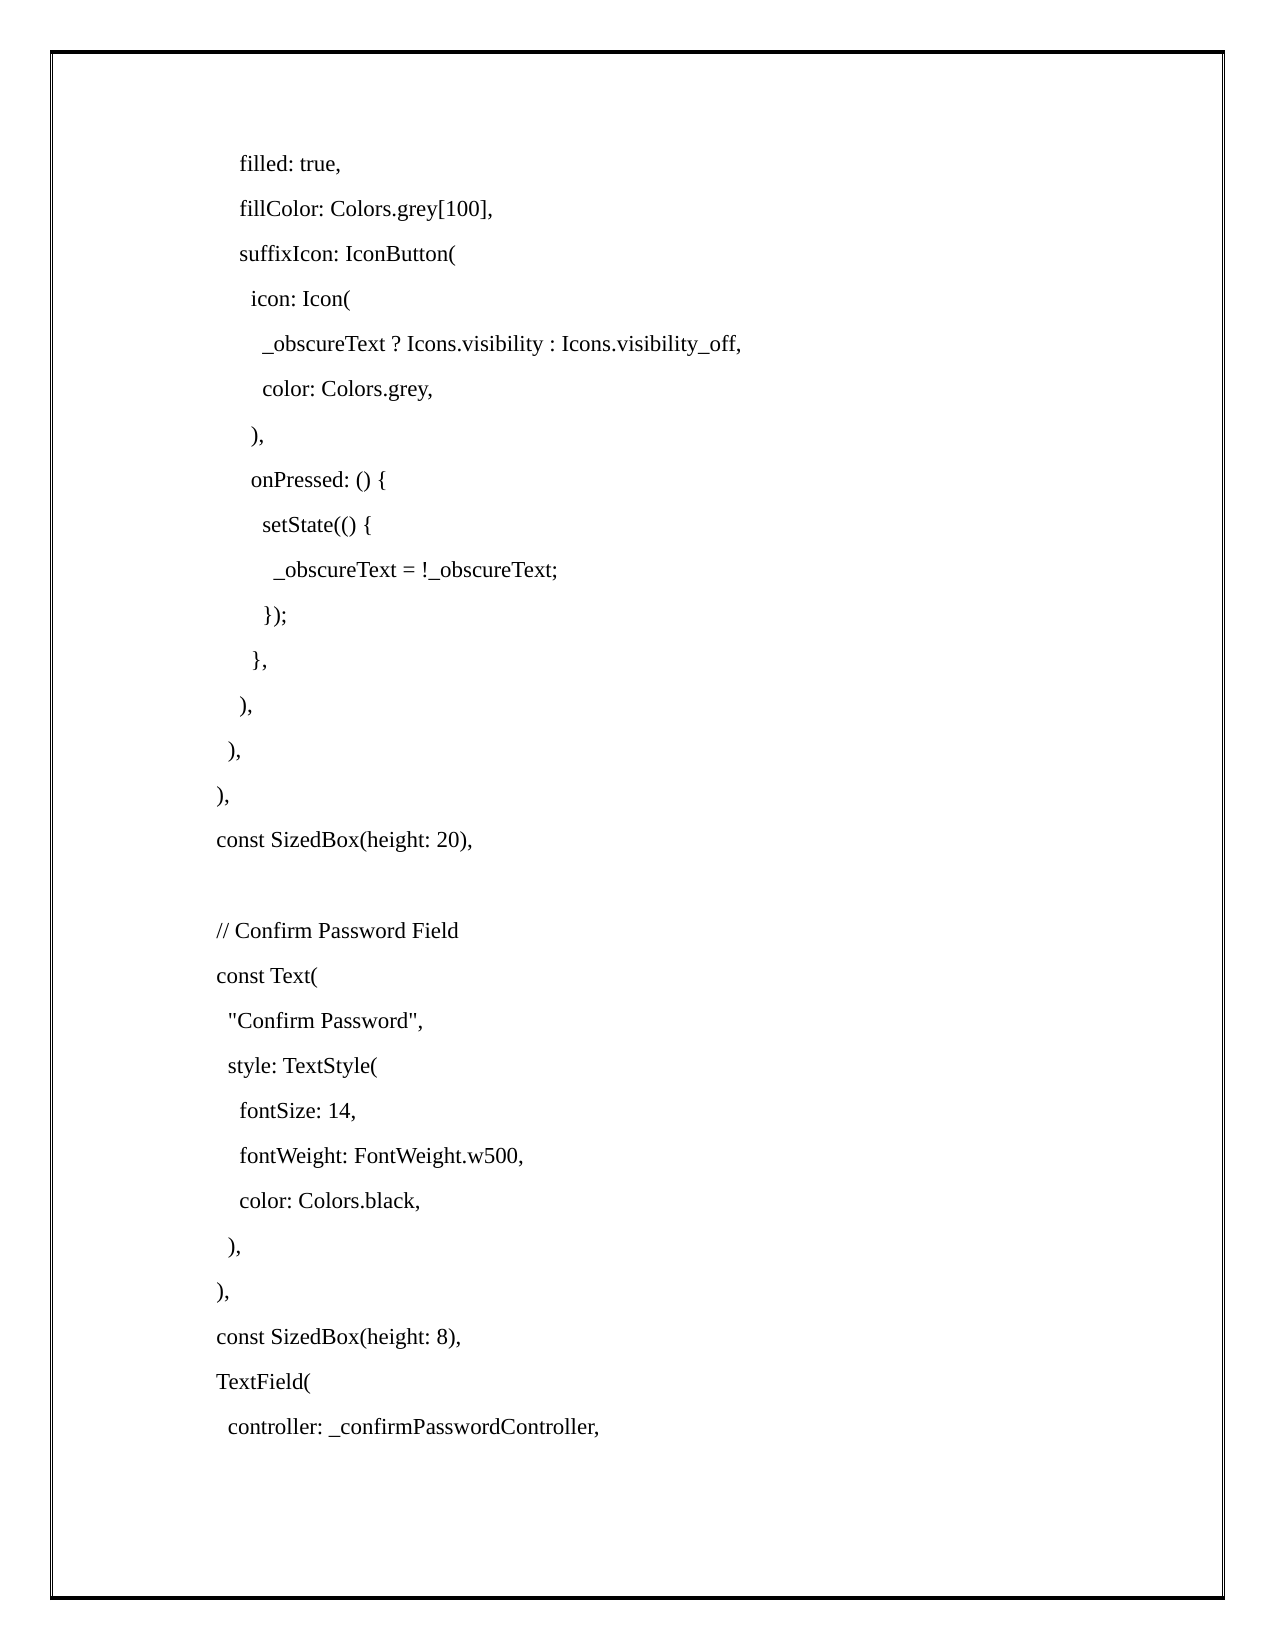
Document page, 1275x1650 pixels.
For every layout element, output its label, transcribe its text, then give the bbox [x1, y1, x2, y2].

text filled: true, [148, 150, 1164, 176]
text _obscureText = !_obscureText; [148, 556, 1164, 582]
text icon: Icon( [148, 285, 1164, 312]
text style: TextStyle( [148, 1052, 1164, 1078]
text const SizedBox(height: 20), [148, 827, 1164, 853]
text ), [148, 736, 1164, 763]
text const SizedBox(height: 8), [148, 1323, 1164, 1349]
text onPressed: () { [148, 466, 1164, 492]
text fillColor: Colors.grey[100], [148, 195, 1164, 221]
text color: Colors.grey, [148, 376, 1164, 402]
text "Confirm Password", [148, 1007, 1164, 1033]
text _obscureText ? Icons.visibility : Icons.visibility_off, [148, 330, 1164, 357]
text ), [148, 1278, 1164, 1304]
text ), [148, 421, 1164, 447]
text ), [148, 691, 1164, 718]
text setState(() { [148, 511, 1164, 537]
text // Confirm Password Field [148, 917, 1164, 943]
text controller: _confirmPasswordController, [148, 1413, 1164, 1439]
text ), [148, 1232, 1164, 1259]
text const Text( [148, 962, 1164, 988]
text suffixIcon: IconButton( [148, 240, 1164, 267]
text }, [148, 646, 1164, 672]
text fontSize: 14, [148, 1097, 1164, 1123]
text TextField( [148, 1368, 1164, 1394]
text ), [148, 781, 1164, 808]
text color: Colors.black, [148, 1187, 1164, 1214]
text }); [148, 601, 1164, 627]
text fontWeight: FontWeight.w500, [148, 1142, 1164, 1169]
